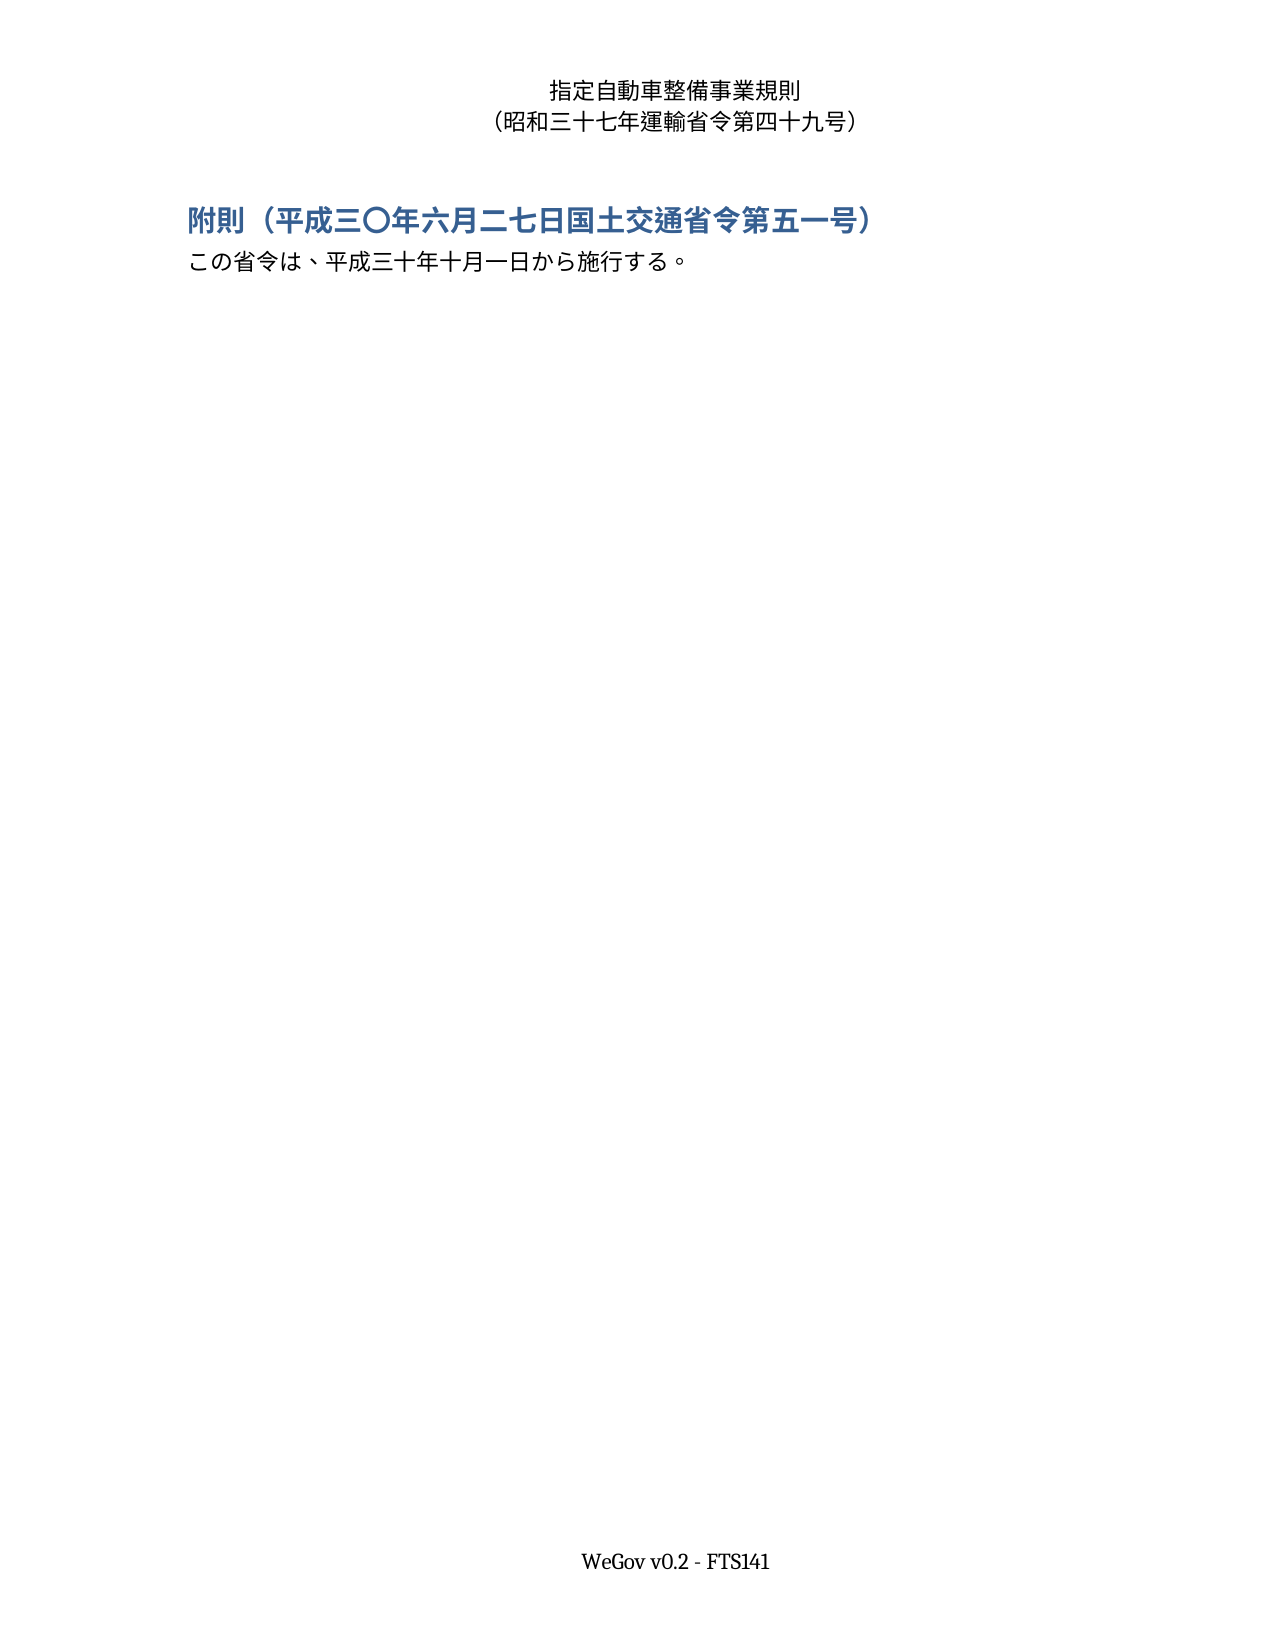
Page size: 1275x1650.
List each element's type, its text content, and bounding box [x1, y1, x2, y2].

text この省令は、平成三十年十月一日から施行する。 [187, 246, 1087, 277]
subtitle 附則（平成三〇年六月二七日国土交通省令第五一号） [187, 200, 1087, 240]
